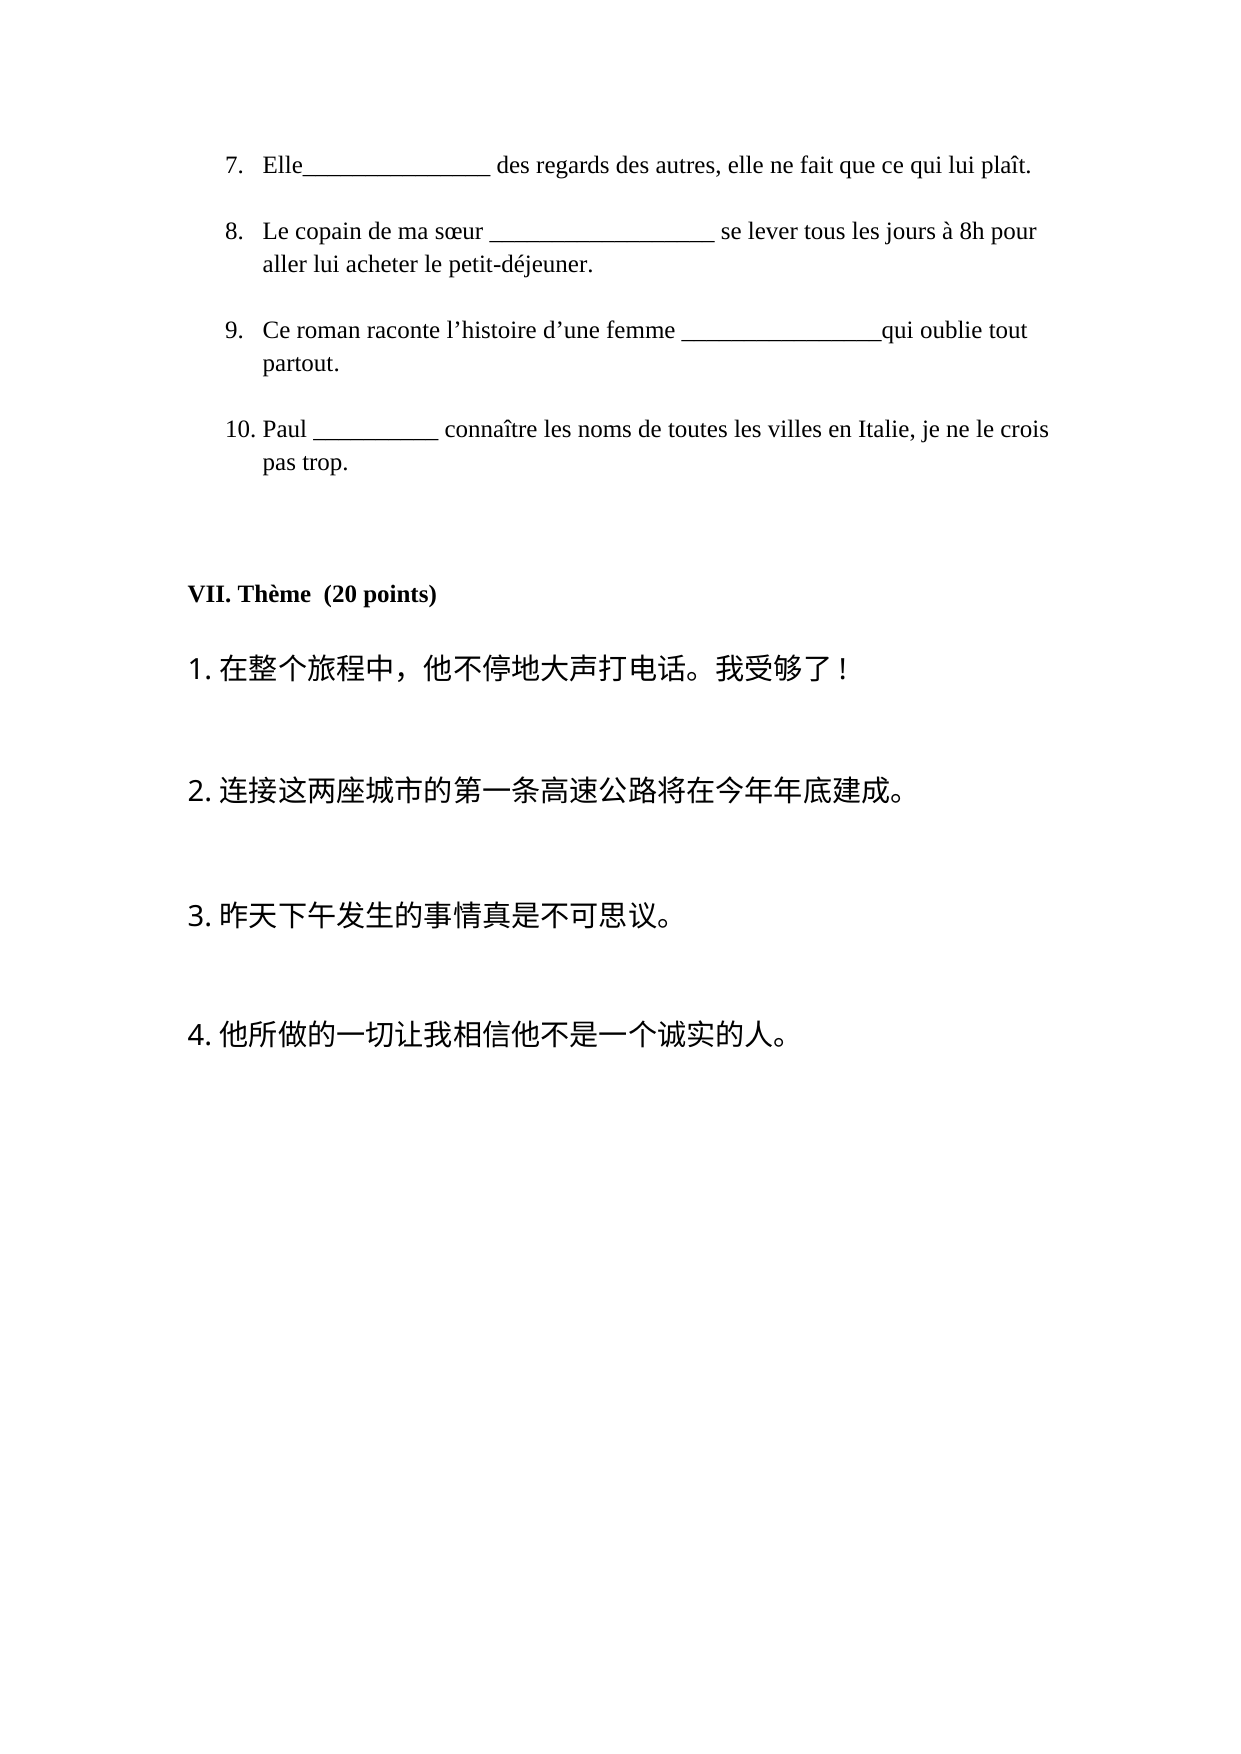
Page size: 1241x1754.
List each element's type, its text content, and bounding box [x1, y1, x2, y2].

list Elle_______________ des regards des autres, elle ne fait que ce qui lui plaît. [225, 150, 1053, 179]
list Paul __________ connaître les noms de toutes les villes en Italie, je ne le crois pas trop. [225, 414, 1053, 476]
text 4. 他所做的一切让我相信他不是一个诚实的人。 [187, 1011, 1053, 1053]
text VII. Thème (20 points) [187, 579, 1053, 608]
text 1. 在整个旅程中，他不停地大声打电话。我受够了 ! [187, 645, 1053, 688]
text 2. 连接这两座城市的第一条高速公路将在今年年底建成。 [187, 767, 1053, 809]
subtitle 3. 昨天下午发生的事情真是不可思议。 [187, 893, 1053, 935]
list Le copain de ma sœur __________________ se lever tous les jours à 8h pour aller lui acheter le petit-déjeuner. [225, 216, 1053, 278]
list Ce roman raconte l’histoire d’une femme ________________qui oublie tout partout. [225, 315, 1053, 377]
